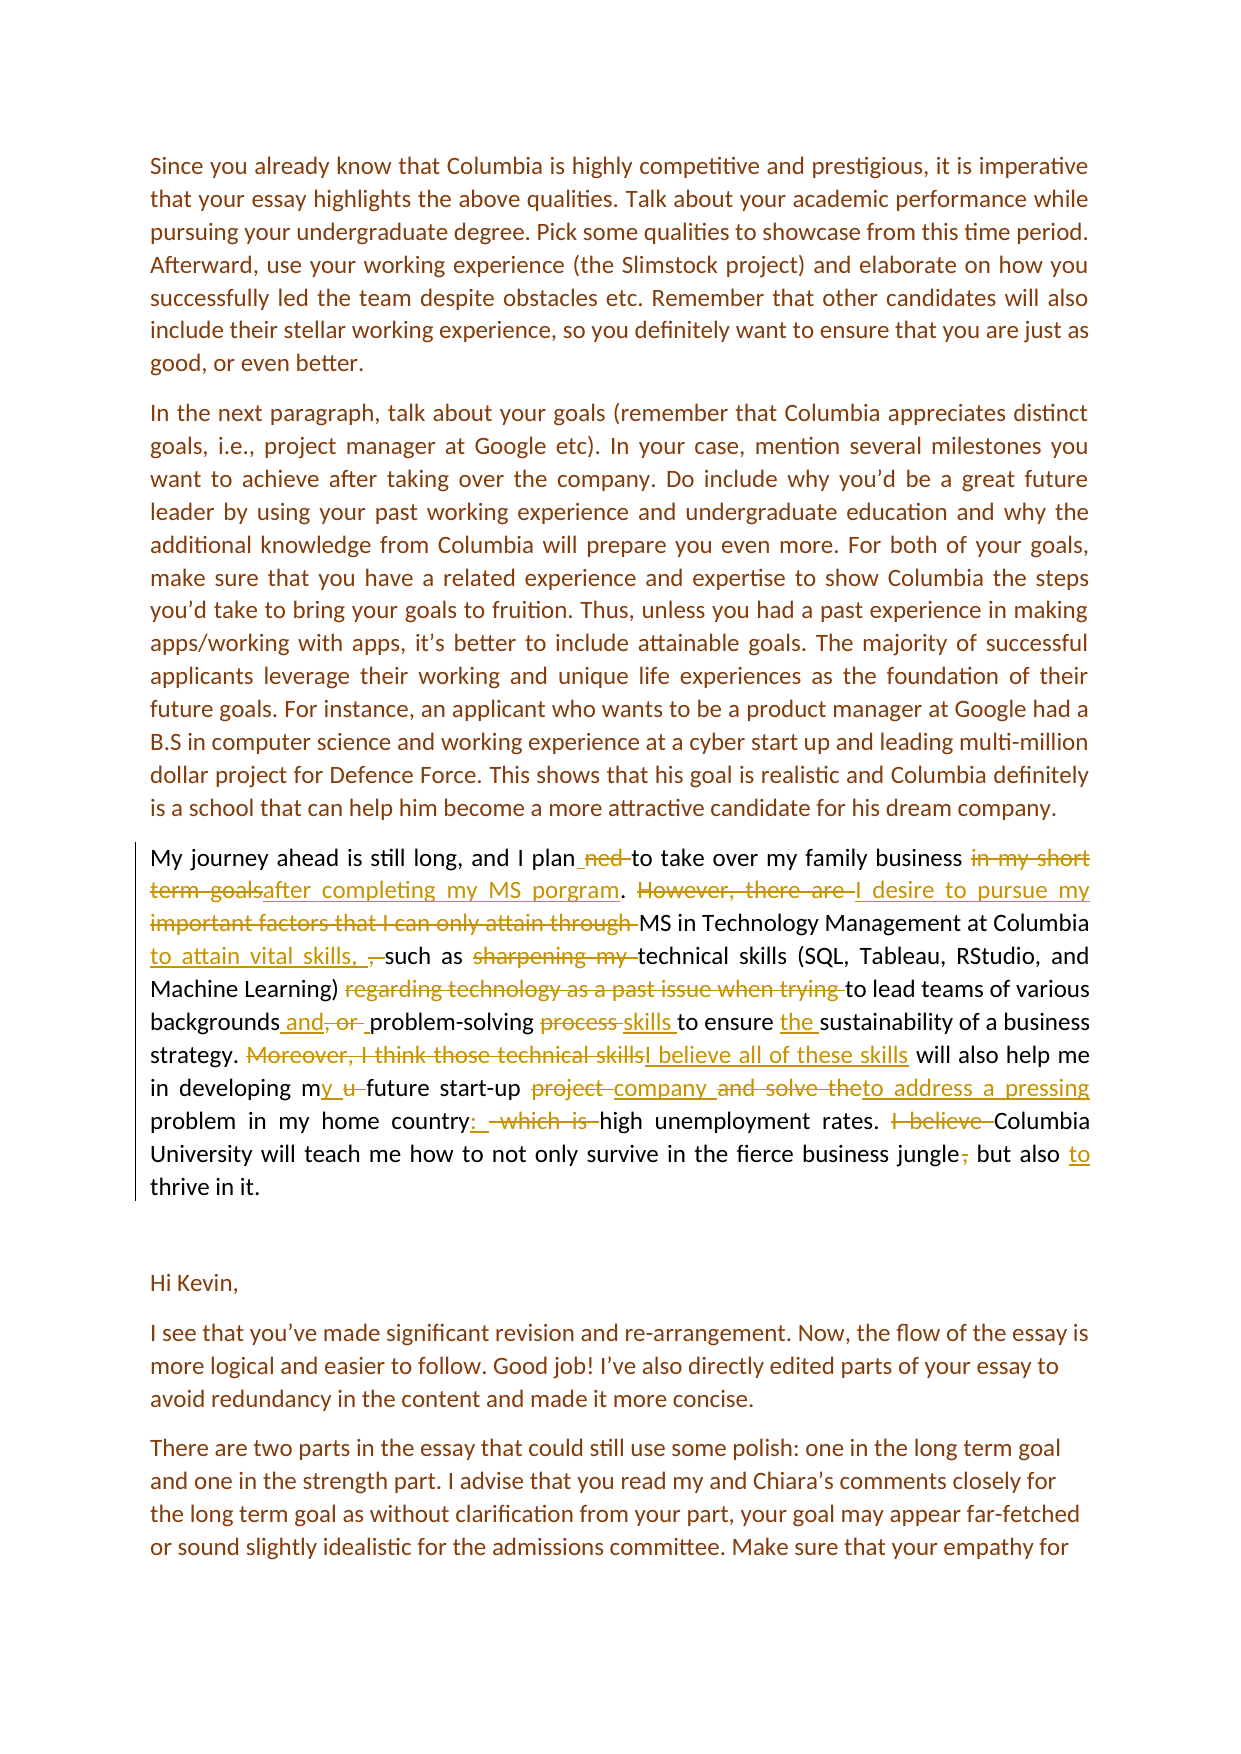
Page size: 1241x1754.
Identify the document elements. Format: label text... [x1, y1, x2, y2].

text Since you already know that Columbia is highly competitive and prestigious, it is imperative that your essay highlights the above qualities. Talk about your academic performance while pursuing your undergraduate degree. Pick some qualities to showcase from this time period. Afterward, use your working experience (the Slimstock project) and elaborate on how you successfully led the team despite obstacles etc. Remember that other candidates will also include their stellar working experience, so you definitely want to ensure that you are just as good, or even better. [150, 150, 1090, 378]
text My journey ahead is still long, and I planto take over my family business . MS in Technology Management at Columbiasuch as technical skills (SQL, Tableau, RStudio, and Machine Learning) to lead teams of various backgroundsproblem-solving to ensure sustainability of a business strategy. will also help me in developing mfuture start-up problem in my home countryhigh unemployment rates. Columbia University will teach me how to not only survive in the fierce business jungle but also thrive in it. [150, 842, 1090, 1201]
text I see that you’ve made significant revision and re-arrangement. Now, the flow of the essay is more logical and easier to follow. Good job! I’ve also directly edited parts of your essay to avoid redundancy in the content and made it more concise. [150, 1317, 1090, 1413]
text In the next paragraph, talk about your goals (remember that Columbia appreciates distinct goals, i.e., project manager at Google etc). In your case, mention several milestones you want to achieve after taking over the company. Do include why you’d be a great future leader by using your past working experience and undergraduate education and why the additional knowledge from Columbia will prepare you even more. For both of your goals, make sure that you have a related experience and expertise to show Columbia the steps you’d take to bring your goals to fruition. Thus, unless you had a past experience in making apps/working with apps, it’s better to include attainable goals. The majority of successful applicants leverage their working and unique life experiences as the foundation of their future goals. For instance, an applicant who wants to be a product manager at Google had a B.S in computer science and working experience at a cyber start up and leading multi-million dollar project for Defence Force. This shows that his goal is realistic and Columbia definitely is a school that can help him become a more attractive candidate for his dream company. [150, 397, 1090, 823]
text Hi Kevin, [150, 1267, 1090, 1298]
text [150, 1432, 1090, 1562]
